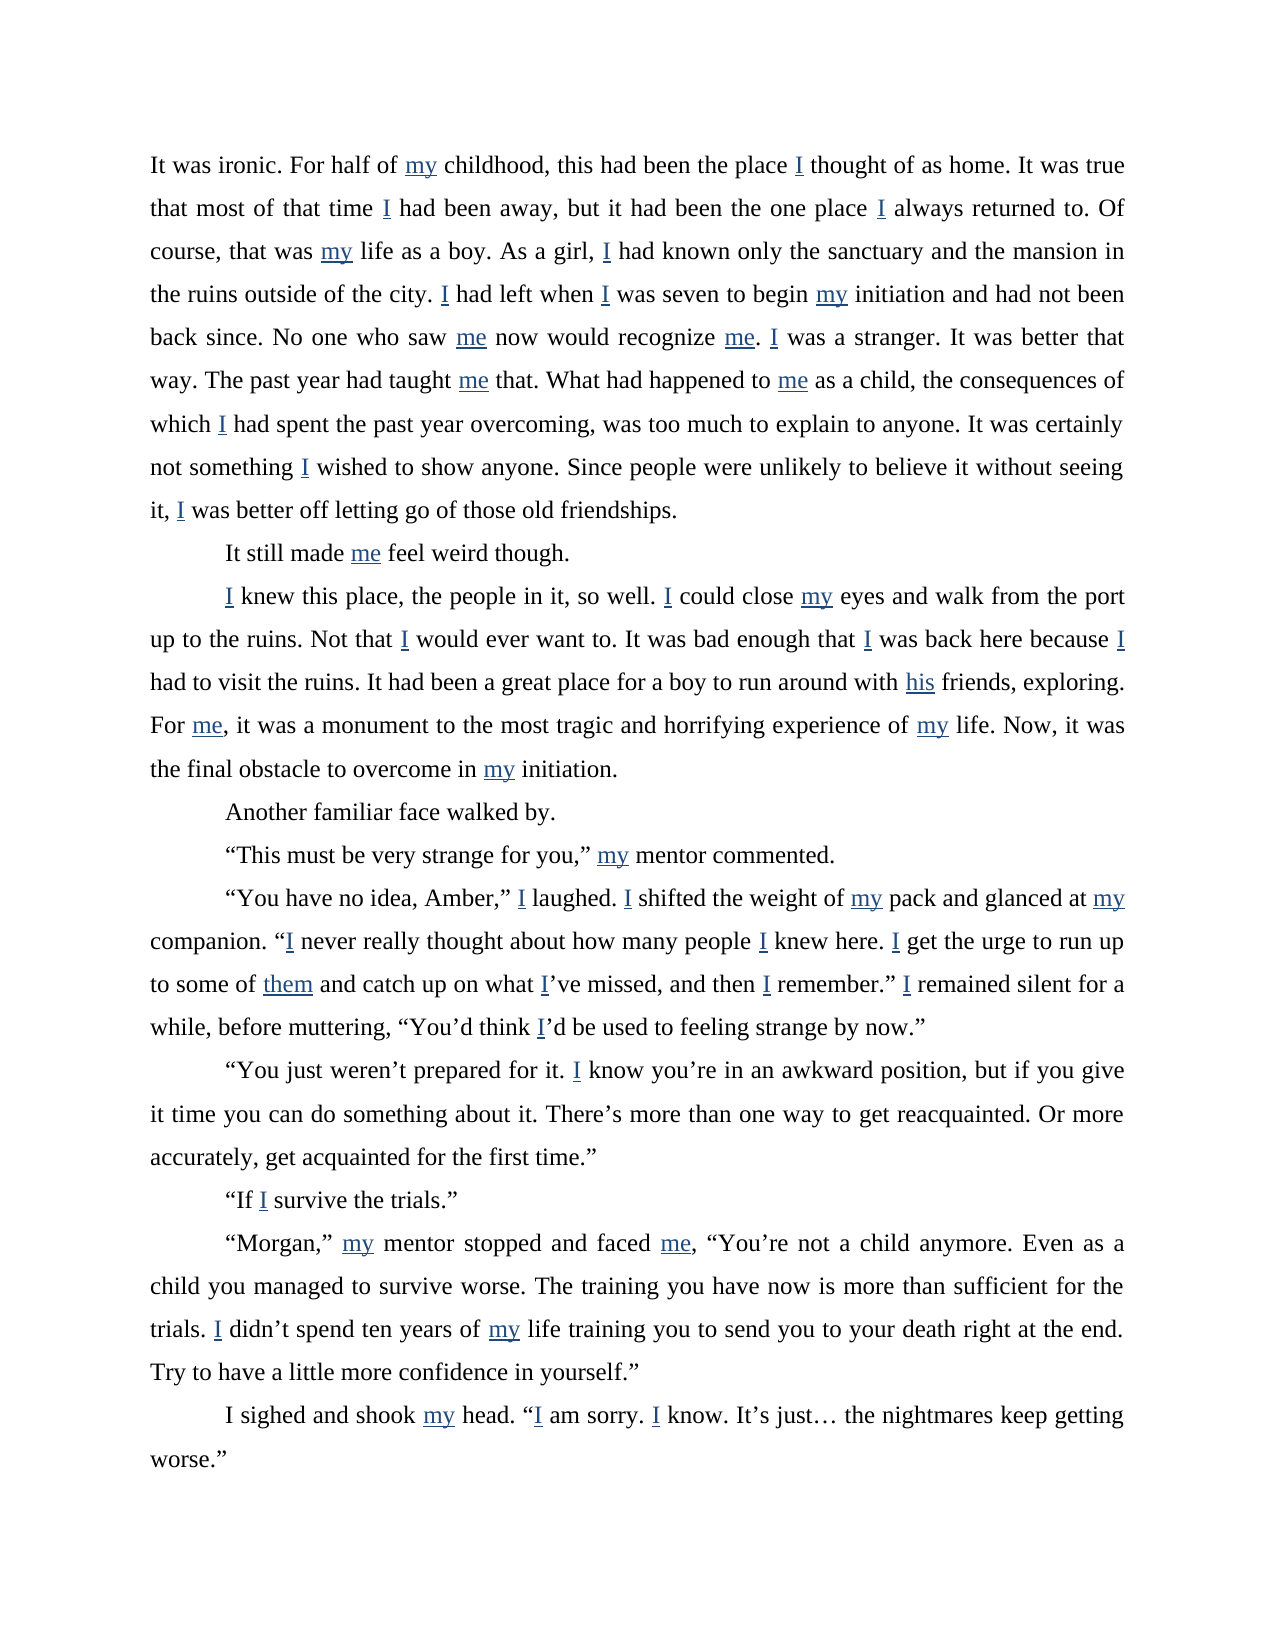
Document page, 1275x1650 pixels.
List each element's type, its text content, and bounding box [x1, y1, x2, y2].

text “You have no idea, Amber,” I laughed. I shifted the weight of my pack and glanced at my companion. “I never really thought about how many people I knew here. I get the urge to run up to some of them and catch up on what I’ve missed, and then I remember.” I remained silent for a while, before muttering, “You’d think I’d be used to feeling strange by now.” [150, 883, 1125, 1041]
text It was ironic. For half of my childhood, this had been the place I thought of as home. It was true that most of that time I had been away, but it had been the one place I always returned to. Of course, that was my life as a boy. As a girl, I had known only the sanctuary and the mansion in the ruins outside of the city. I had left when I was seven to begin my initiation and had not been back since. No one who saw me now would recognize me. I was a stranger. It was better that way. The past year had taught me that. What had happened to me as a child, the consequences of which I had spent the past year overcoming, was too much to explain to anyone. It was certainly not something I wished to show anyone. Since people were unlikely to believe it without seeing it, I was better off letting go of those old friendships. [150, 150, 1125, 524]
text “You just weren’t prepared for it. I know you’re in an awkward position, but if you give it time you can do something about it. There’s more than one way to get reacquainted. Or more accurately, get acquainted for the first time.” [150, 1056, 1125, 1171]
text “This must be very strange for you,” my mentor commented. [150, 840, 1125, 869]
text I sighed and shook my head. “I am sorry. I know. It’s just… the nightmares keep getting worse.” [150, 1401, 1125, 1472]
text “If I survive the trials.” [150, 1185, 1125, 1214]
text Another familiar face walked by. [150, 797, 1125, 826]
text “Morgan,” my mentor stopped and faced me, “You’re not a child anymore. Even as a child you managed to survive worse. The training you have now is more than sufficient for the trials. I didn’t spend ten years of my life training you to send you to your death right at the end. Try to have a little more confidence in yourself.” [150, 1228, 1125, 1386]
text I knew this place, the people in it, so well. I could close my eyes and walk from the port up to the ruins. Not that I would ever want to. It was bad enough that I was back here because I had to visit the ruins. It had been a great place for a boy to run around with his friends, exploring. For me, it was a monument to the most tragic and horrifying experience of my life. Now, it was the final obstacle to overcome in my initiation. [150, 581, 1125, 782]
text It still made me feel weird though. [150, 538, 1125, 567]
